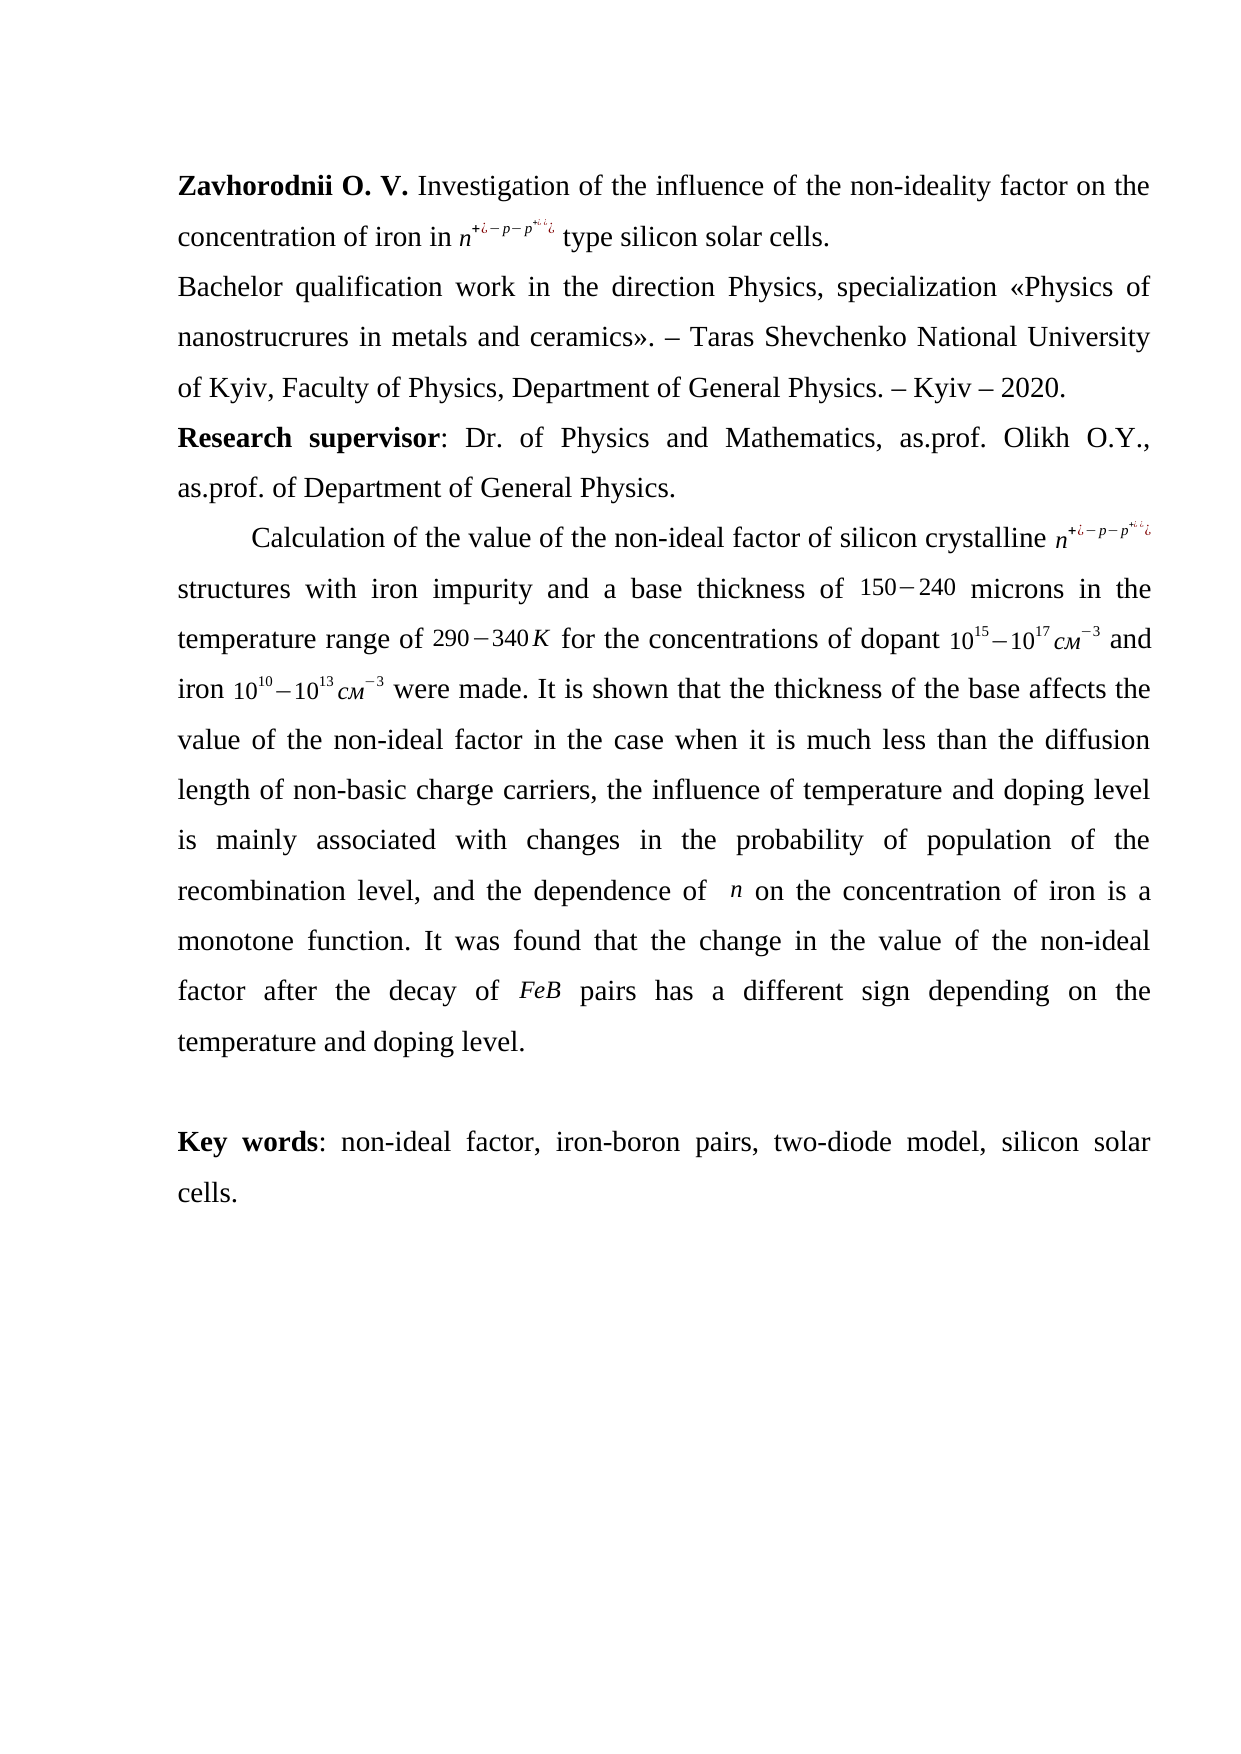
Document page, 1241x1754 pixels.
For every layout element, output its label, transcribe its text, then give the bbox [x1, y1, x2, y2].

text Zavhorodnii O. V. Investigation of the influence of the non-ideality factor on the concentration of iron in type silicon solar cells. [177, 168, 1152, 252]
text Research supervisor: Dr. of Physics and Mathematics, as.prof. Olikh O.Y., as.prof. of Department of General Physics. [177, 420, 1152, 504]
text Key words: non-ideal factor, iron-boron pairs, two-diode model, silicon solar cells. [177, 1124, 1152, 1208]
text Bachelor qualification work in the direction Physics, specialization «Physics of nanostrucrures in metals and ceramics». – Taras Shevchenko National University of Kyiv, Faculty of Physics, Department of General Physics. – Kyiv – 2020. [177, 269, 1152, 403]
text Calculation of the value of the non-ideal factor of silicon crystalline structures with iron impurity and a base thickness of microns in the temperature range of for the concentrations of dopant and iron were made. It is shown that the thickness of the base affects the value of the non-ideal factor in the case when it is much less than the diffusion length of non-basic charge carriers, the influence of temperature and doping level is mainly associated with changes in the probability of population of the recombination level, and the dependence of on the concentration of iron is a monotone function. It was found that the change in the value of the non-ideal factor after the decay of pairs has a different sign depending on the temperature and doping level. [177, 521, 1152, 1057]
